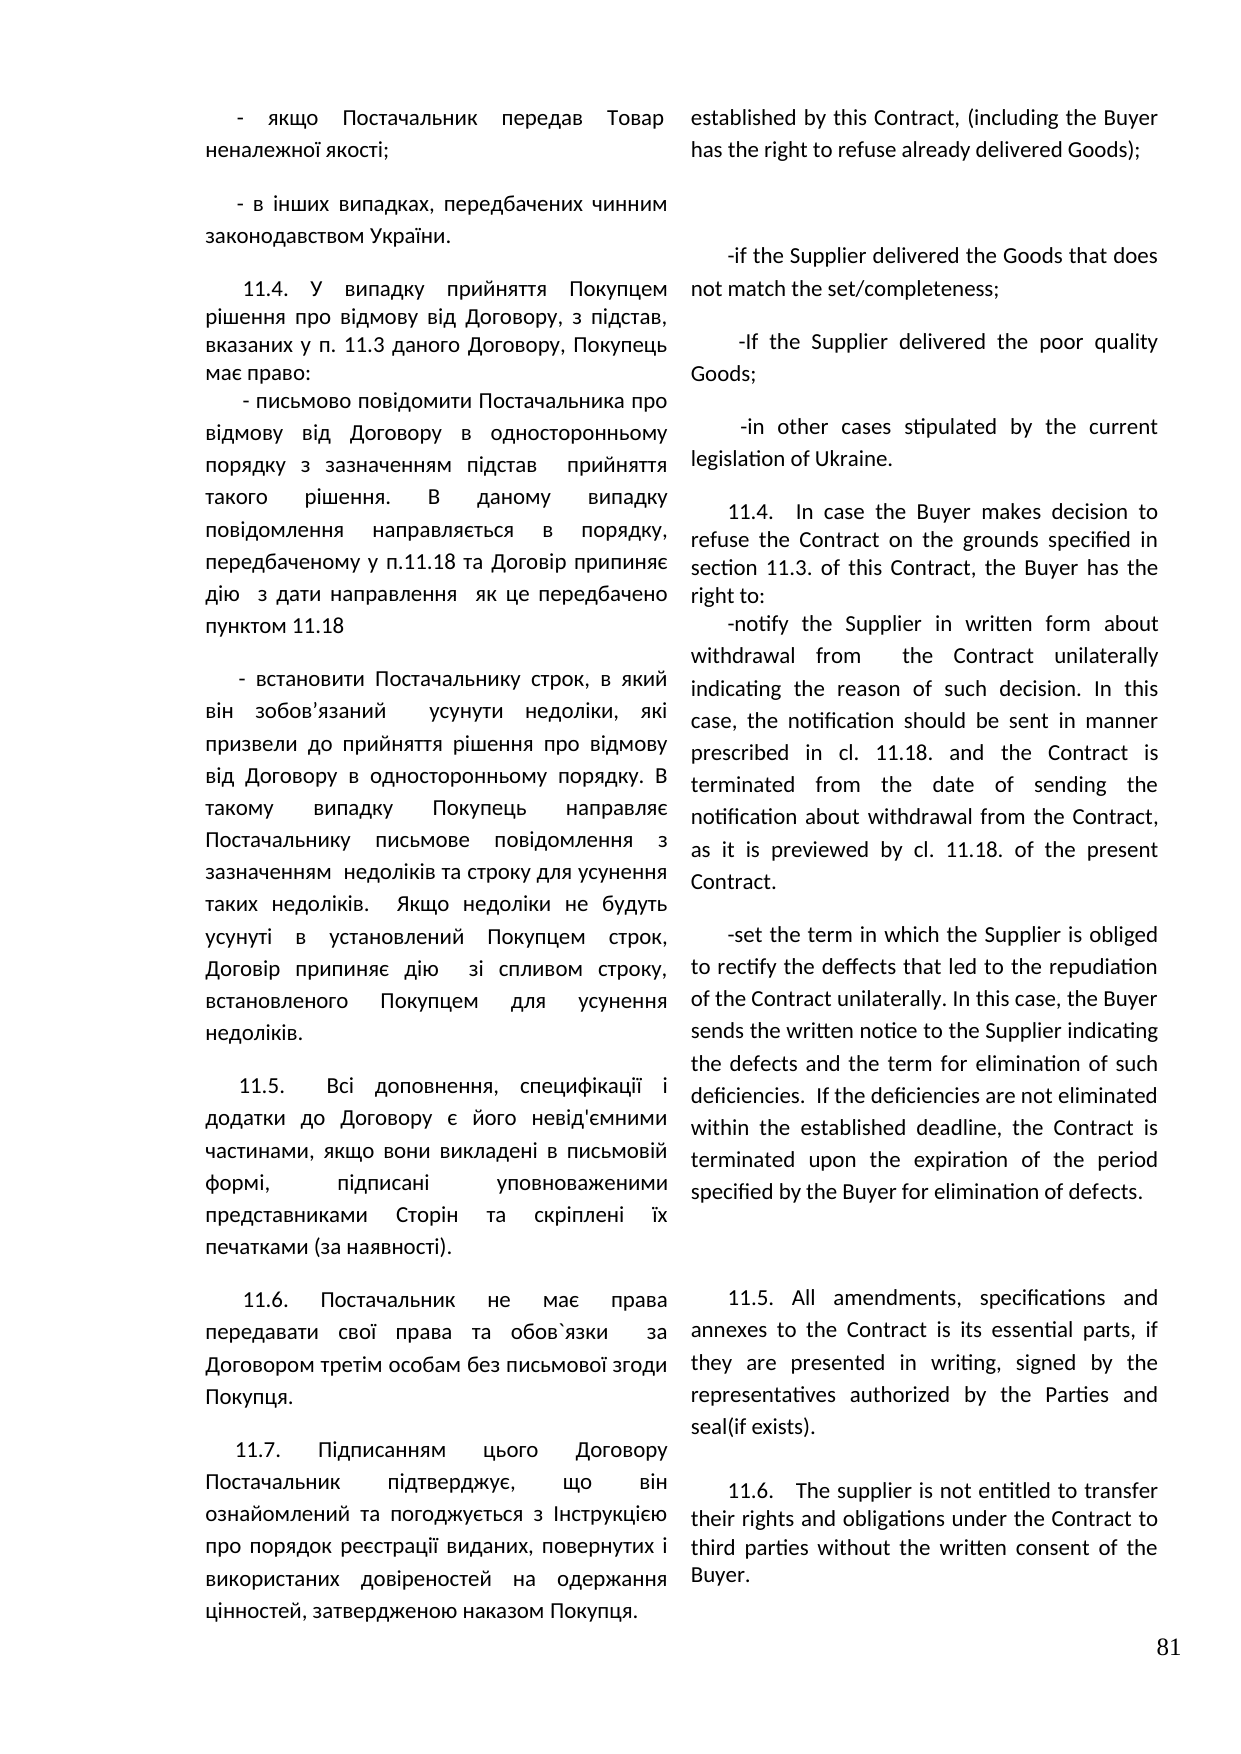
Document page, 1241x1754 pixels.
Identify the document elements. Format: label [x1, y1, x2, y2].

table_cell [194, 104, 679, 1624]
table_cell [679, 104, 1170, 1624]
